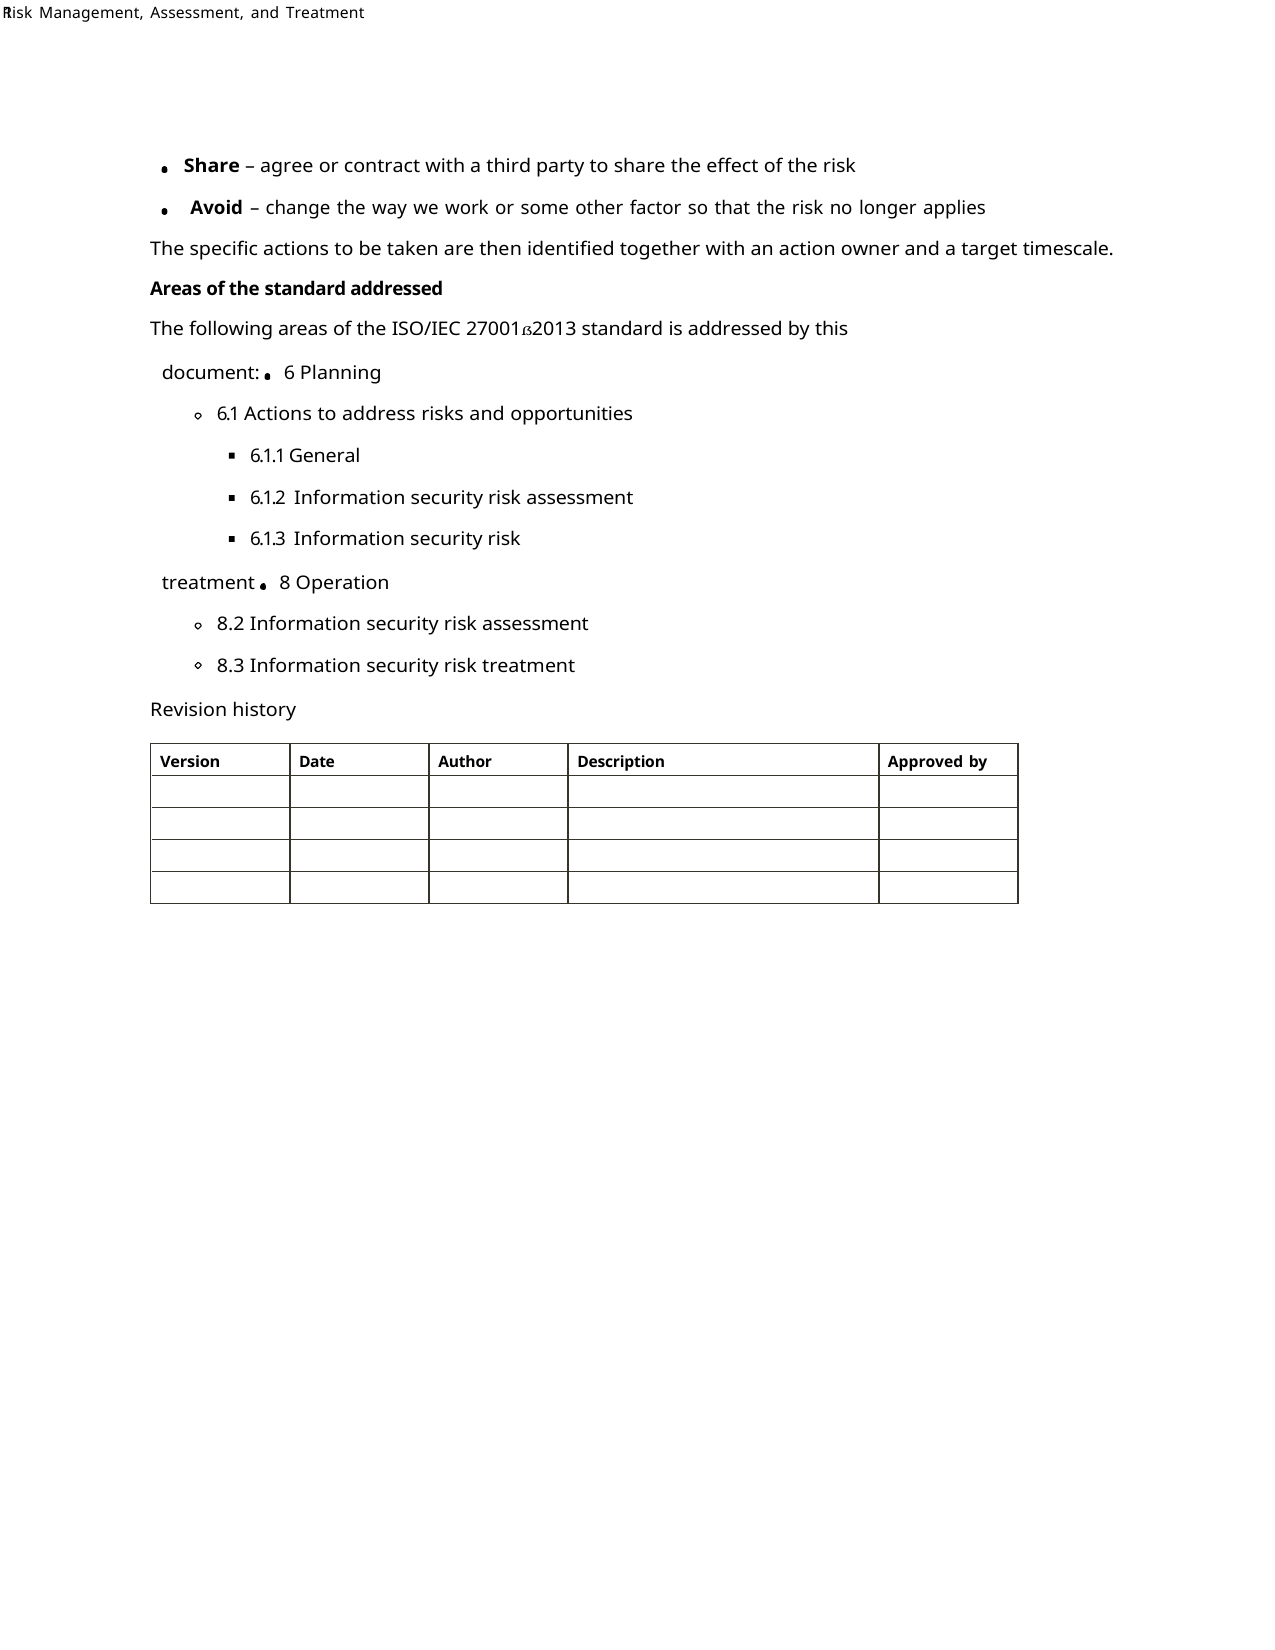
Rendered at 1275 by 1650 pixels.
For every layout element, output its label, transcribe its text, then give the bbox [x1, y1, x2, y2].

table_cell [151, 872, 289, 903]
table_cell [569, 872, 878, 903]
text 8.3 Information security risk treatment Revision history [150, 652, 578, 721]
text Avoid – change the way we work or some other factor so that the risk no longer applies [162, 194, 1137, 220]
table_cell [430, 808, 567, 839]
text The specific actions to be taken are then identified together with an action owner and a target timescale. [150, 236, 1137, 261]
table_cell [569, 776, 878, 807]
picture [260, 583, 266, 590]
picture [264, 373, 271, 380]
table_cell [880, 808, 1017, 839]
table_cell [569, 840, 878, 871]
table_cell [880, 776, 1017, 807]
table_cell [291, 840, 428, 871]
table_cell [291, 808, 428, 839]
table_cell [880, 840, 1017, 871]
picture [161, 166, 168, 173]
text Share – agree or contract with a third party to share the effect of the risk [162, 152, 1137, 178]
table_header Version [151, 744, 289, 775]
table_cell [151, 776, 289, 807]
table_header Approved by [880, 744, 1017, 775]
table_cell [880, 872, 1017, 903]
table_header Description [569, 744, 878, 775]
table_cell [291, 776, 428, 807]
table_cell [151, 808, 289, 839]
list Information security risk assessment [250, 484, 1137, 510]
table_cell [151, 840, 289, 871]
text 8.2 Information security risk assessment [217, 613, 1137, 635]
table_cell [430, 840, 567, 871]
text Areas of the standard addressed [150, 276, 1137, 301]
table_cell [569, 808, 878, 839]
table_header Author [430, 744, 567, 775]
list Information security risk treatment 8 Operation [162, 525, 596, 595]
table_cell [291, 872, 428, 903]
list General [250, 442, 1137, 467]
list Actions to address risks and opportunities [217, 404, 1137, 425]
table_header Date [291, 744, 428, 775]
table_cell [430, 776, 567, 807]
text The following areas of the ISO/IEC 270012013 standard is addressed by this document: 6 Planning [150, 316, 917, 385]
picture [161, 208, 168, 215]
table_cell [430, 872, 567, 903]
